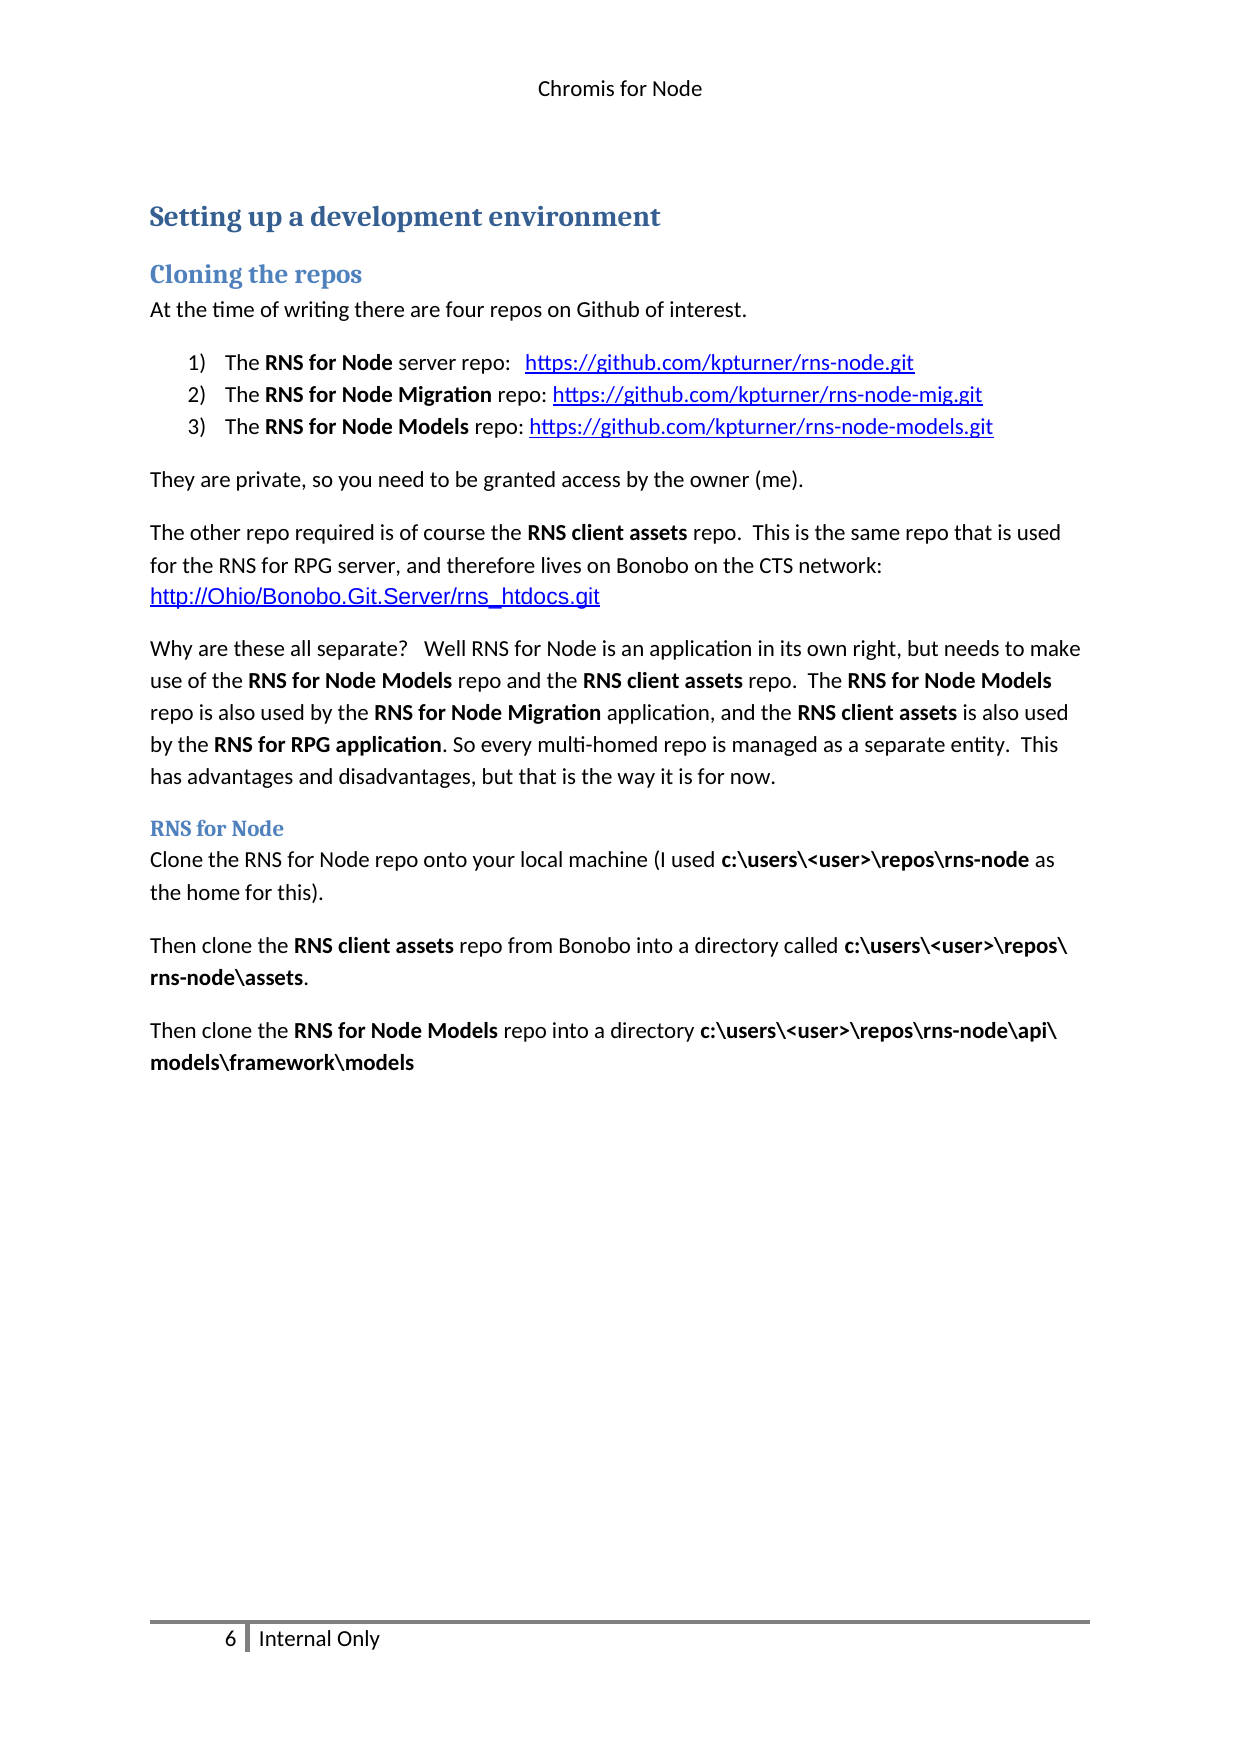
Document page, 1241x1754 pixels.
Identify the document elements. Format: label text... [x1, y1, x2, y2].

subtitle Cloning the repos [150, 259, 1090, 291]
list The RNS for Node server repo: https://github.com/kpturner/rns-node.git [187, 348, 1090, 376]
text The other repo required is of course the RNS client assets repo. This is the same repo that is used for the RNS for RPG server, and therefore lives on Bonobo on the CTS network: http://Ohio/Bonobo.Git.Server/rns_htdocs.git [150, 518, 1090, 609]
text They are private, so you need to be granted access by the owner (me). [150, 466, 1090, 493]
subtitle Setting up a development environment [150, 200, 1090, 233]
list The RNS for Node Migration repo: https://github.com/kpturner/rns-node-mig.git [187, 380, 1090, 408]
subtitle RNS for Node [150, 815, 1090, 842]
text Why are these all separate? Well RNS for Node is an application in its own right, but needs to make use of the RNS for Node Models repo and the RNS client assets repo. The RNS for Node Models repo is also used by the RNS for Node Migration application, and the RNS client assets is also used by the RNS for RPG application. So every multi-homed repo is managed as a separate entity. This has advantages and disadvantages, but that is the way it is for now. [150, 634, 1090, 790]
text Then clone the RNS client assets repo from Bonobo into a directory called c:\users\<user>\repos\rns-node\assets. [150, 931, 1090, 991]
list The RNS for Node Models repo: https://github.com/kpturner/rns-node-models.git [187, 412, 1090, 441]
text Clone the RNS for Node repo onto your local machine (I used c:\users\<user>\repos\rns-node as the home for this). [150, 846, 1090, 906]
text At the time of writing there are four repos on Github of interest. [150, 295, 1090, 323]
text Then clone the RNS for Node Models repo into a directory c:\users\<user>\repos\rns-node\api\models\framework\models [150, 1016, 1090, 1076]
